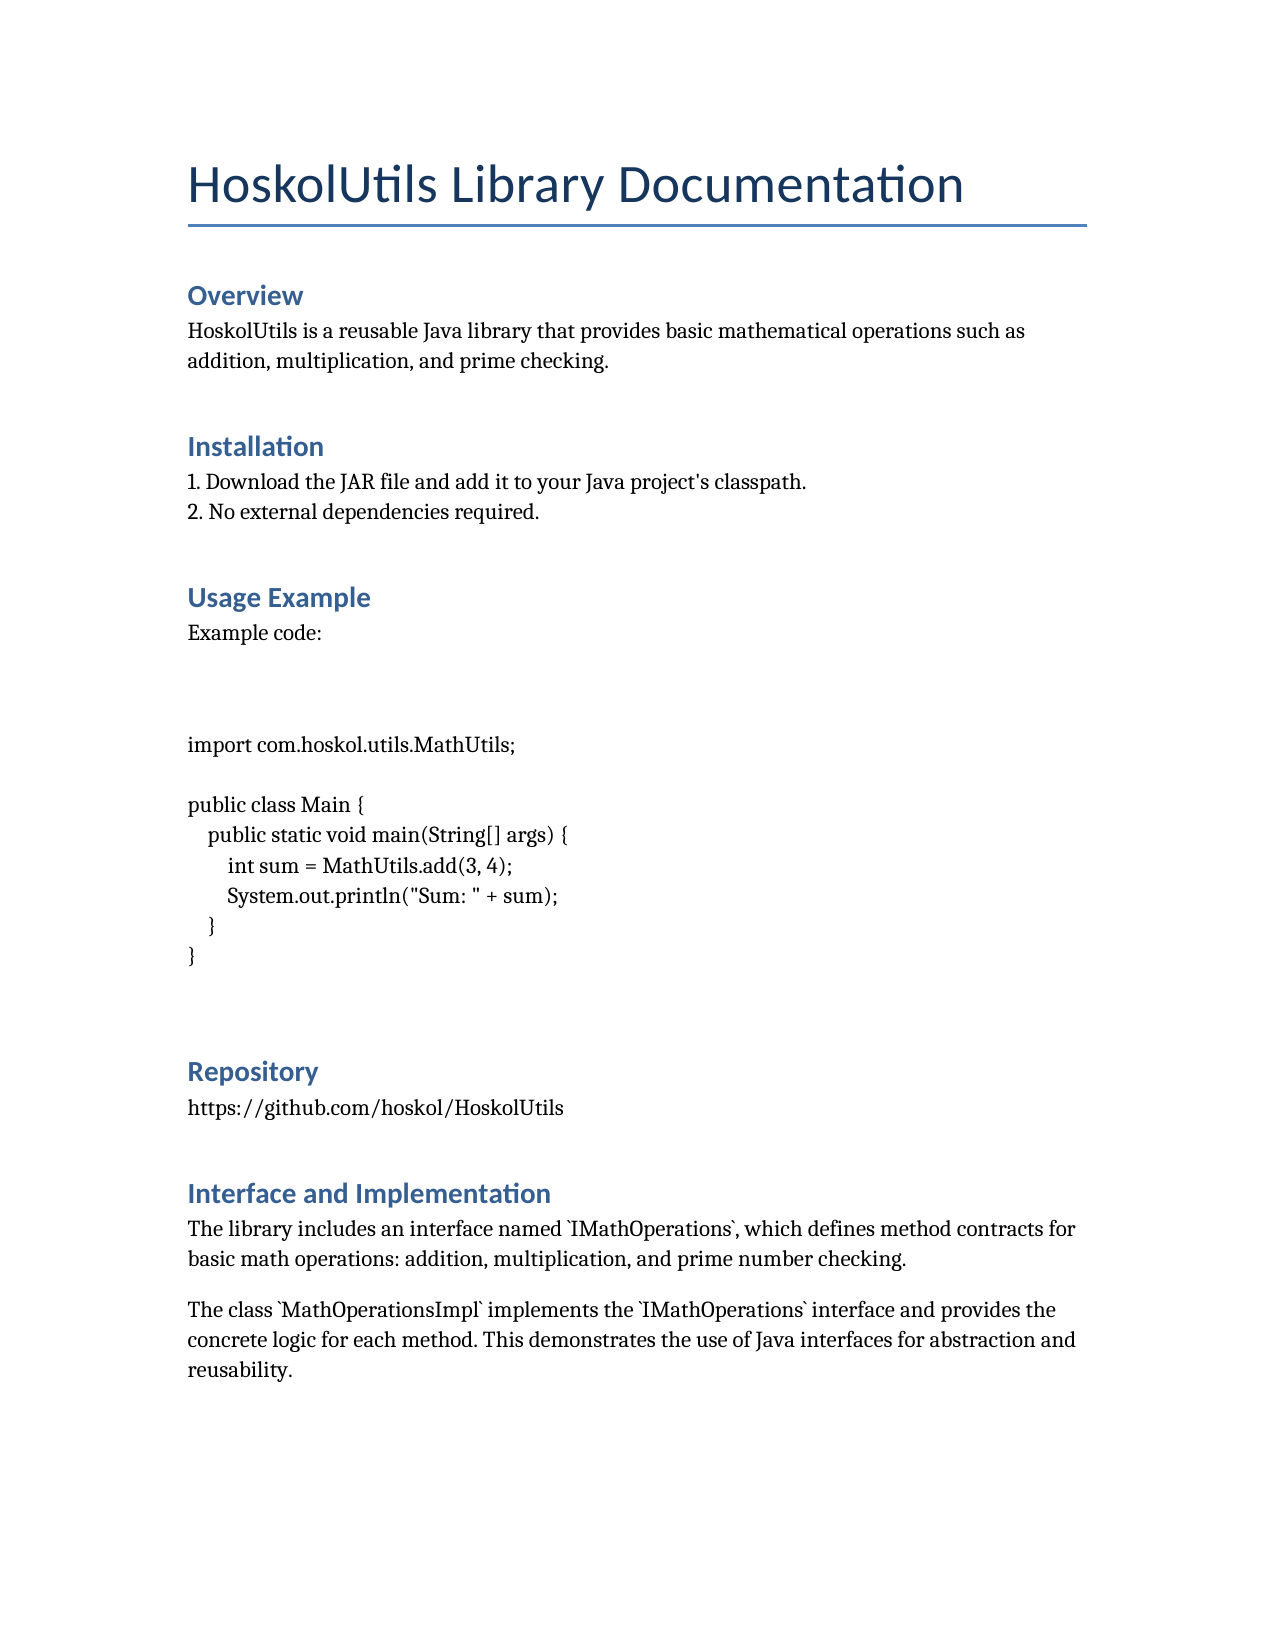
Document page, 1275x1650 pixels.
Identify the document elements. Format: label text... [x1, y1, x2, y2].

text https://github.com/hoskol/HoskolUtils [187, 1094, 1087, 1121]
text Example code: [187, 620, 1087, 677]
text HoskolUtils is a reusable Java library that provides basic mathematical operations such as addition, multiplication, and prime checking. [187, 317, 1087, 374]
title HoskolUtils Library Documentation [187, 150, 1087, 227]
subtitle Overview [187, 277, 1087, 312]
text import com.hoskol.utils.MathUtils; public class Main { public static void main(String[] args) { int sum = MathUtils.add(3, 4); System.out.println("Sum: " + sum); } } [187, 701, 1087, 1000]
subtitle Installation [187, 428, 1087, 463]
subtitle Repository [187, 1053, 1087, 1089]
text 1. Download the JAR file and add it to your Java project's classpath. 2. No external dependencies required. [187, 469, 1087, 525]
subtitle Usage Example [187, 579, 1087, 615]
subtitle Interface and Implementation [187, 1175, 1087, 1210]
